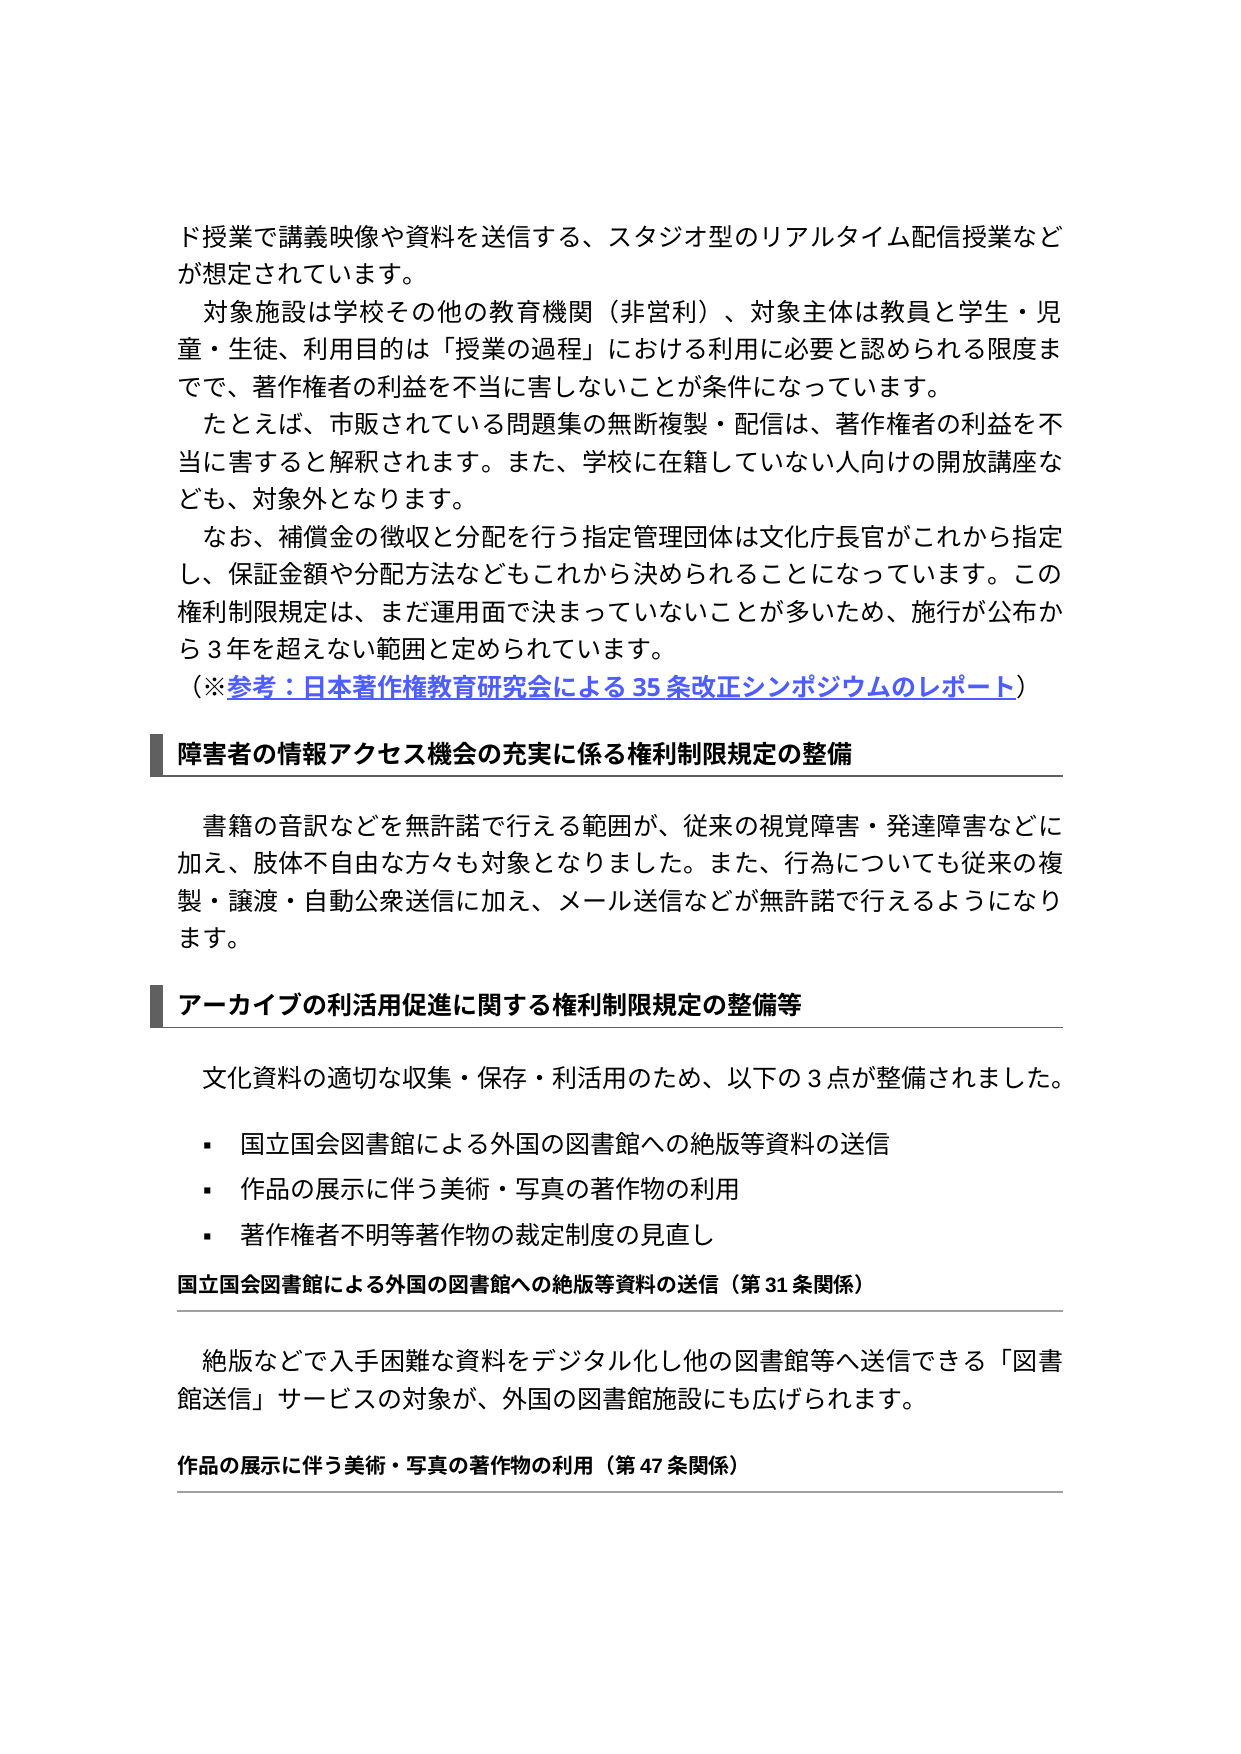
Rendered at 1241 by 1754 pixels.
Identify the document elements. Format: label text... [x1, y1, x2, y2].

list 国立国会図書館による外国の図書館への絶版等資料の送信 [202, 1124, 1063, 1162]
list 著作権者不明等著作物の裁定制度の見直し [202, 1215, 1063, 1252]
list 作品の展示に伴う美術・写真の著作物の利用 [202, 1169, 1063, 1207]
text 障害者の情報アクセス機会の充実に係る権利制限規定の整備 [150, 733, 1063, 775]
text 作品の展示に伴う美術・写真の著作物の利用（第47条関係） [177, 1445, 1063, 1491]
text 文化資料の適切な収集・保存・利活用のため、以下の3点が整備されました。 [177, 1057, 1063, 1095]
text アーカイブの利活用促進に関する権利制限規定の整備等 [163, 985, 1063, 1027]
text 国立国会図書館による外国の図書館への絶版等資料の送信（第31条関係） [177, 1265, 1063, 1310]
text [177, 217, 1063, 704]
text 絶版などで入手困難な資料をデジタル化し他の図書館等へ送信できる「図書館送信」サービスの対象が、外国の図書館施設にも広げられます。 [177, 1341, 1063, 1416]
text 書籍の音訳などを無許諾で行える範囲が、従来の視覚障害・発達障害などに加え、肢体不自由な方々も対象となりました。また、行為についても従来の複製・譲渡・自動公衆送信に加え、メール送信などが無許諾で行えるようになります。 [177, 806, 1063, 956]
